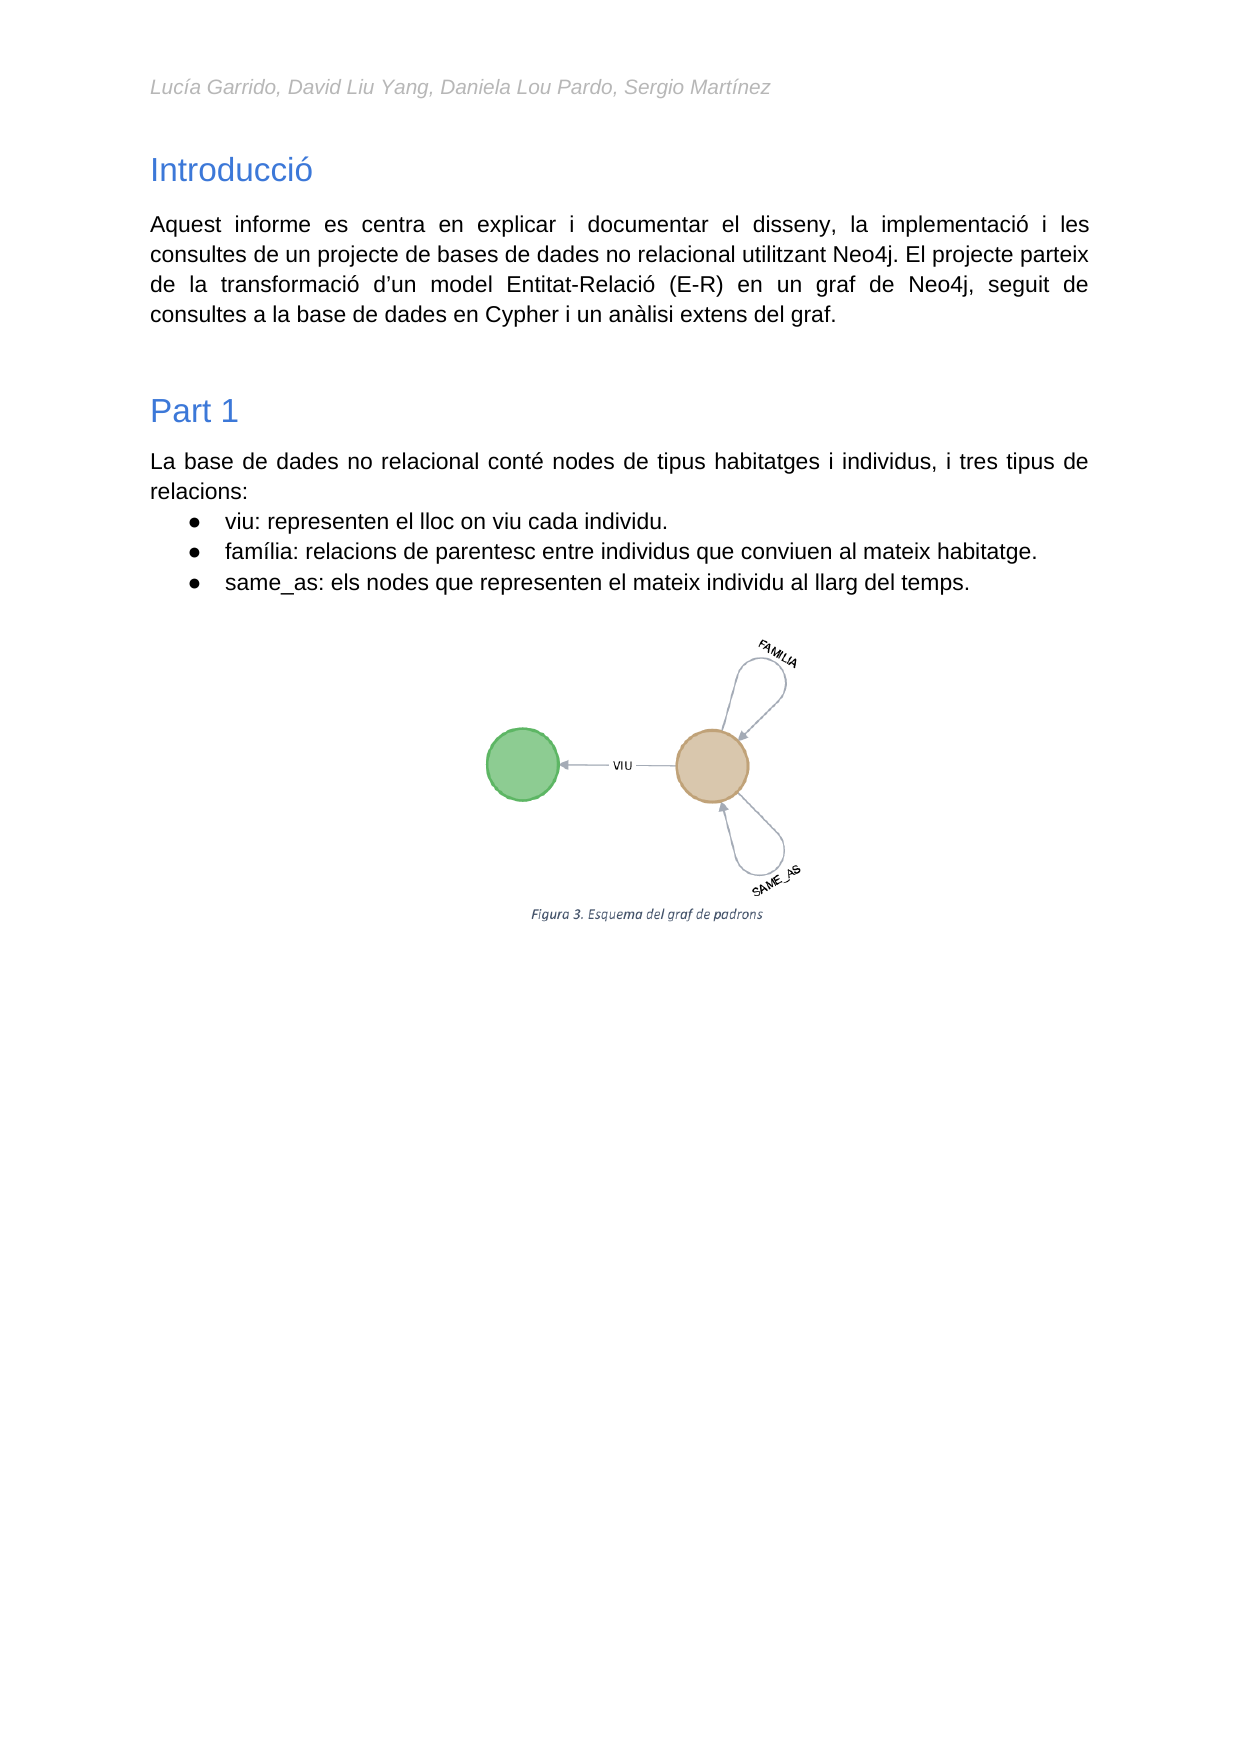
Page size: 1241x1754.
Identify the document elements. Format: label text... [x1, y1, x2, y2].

list same_as: els nodes que representen el mateix individu al llarg del temps. [187, 568, 1090, 595]
text La base de dades no relacional conté nodes de tipus habitatges i individus, i tres tipus de relacions: [150, 448, 1090, 504]
subtitle Introducció [150, 150, 1090, 188]
subtitle Part 1 [150, 391, 1090, 429]
picture [346, 628, 969, 937]
list família: relacions de parentesc entre individus que conviuen al mateix habitatge. [187, 538, 1090, 565]
list viu: representen el lloc on viu cada individu. [187, 508, 1090, 534]
subtitle Aquest informe es centra en explicar i documentar el disseny, la implementació i les consultes de un projecte de bases de dades no relacional utilitzant Neo4j. El projecte parteix de la transformació d’un model Entitat-Relació (E-R) en un graf de Neo4j, seguit de consultes a la base de dades en Cypher i un anàlisi extens del graf. [150, 211, 1090, 328]
